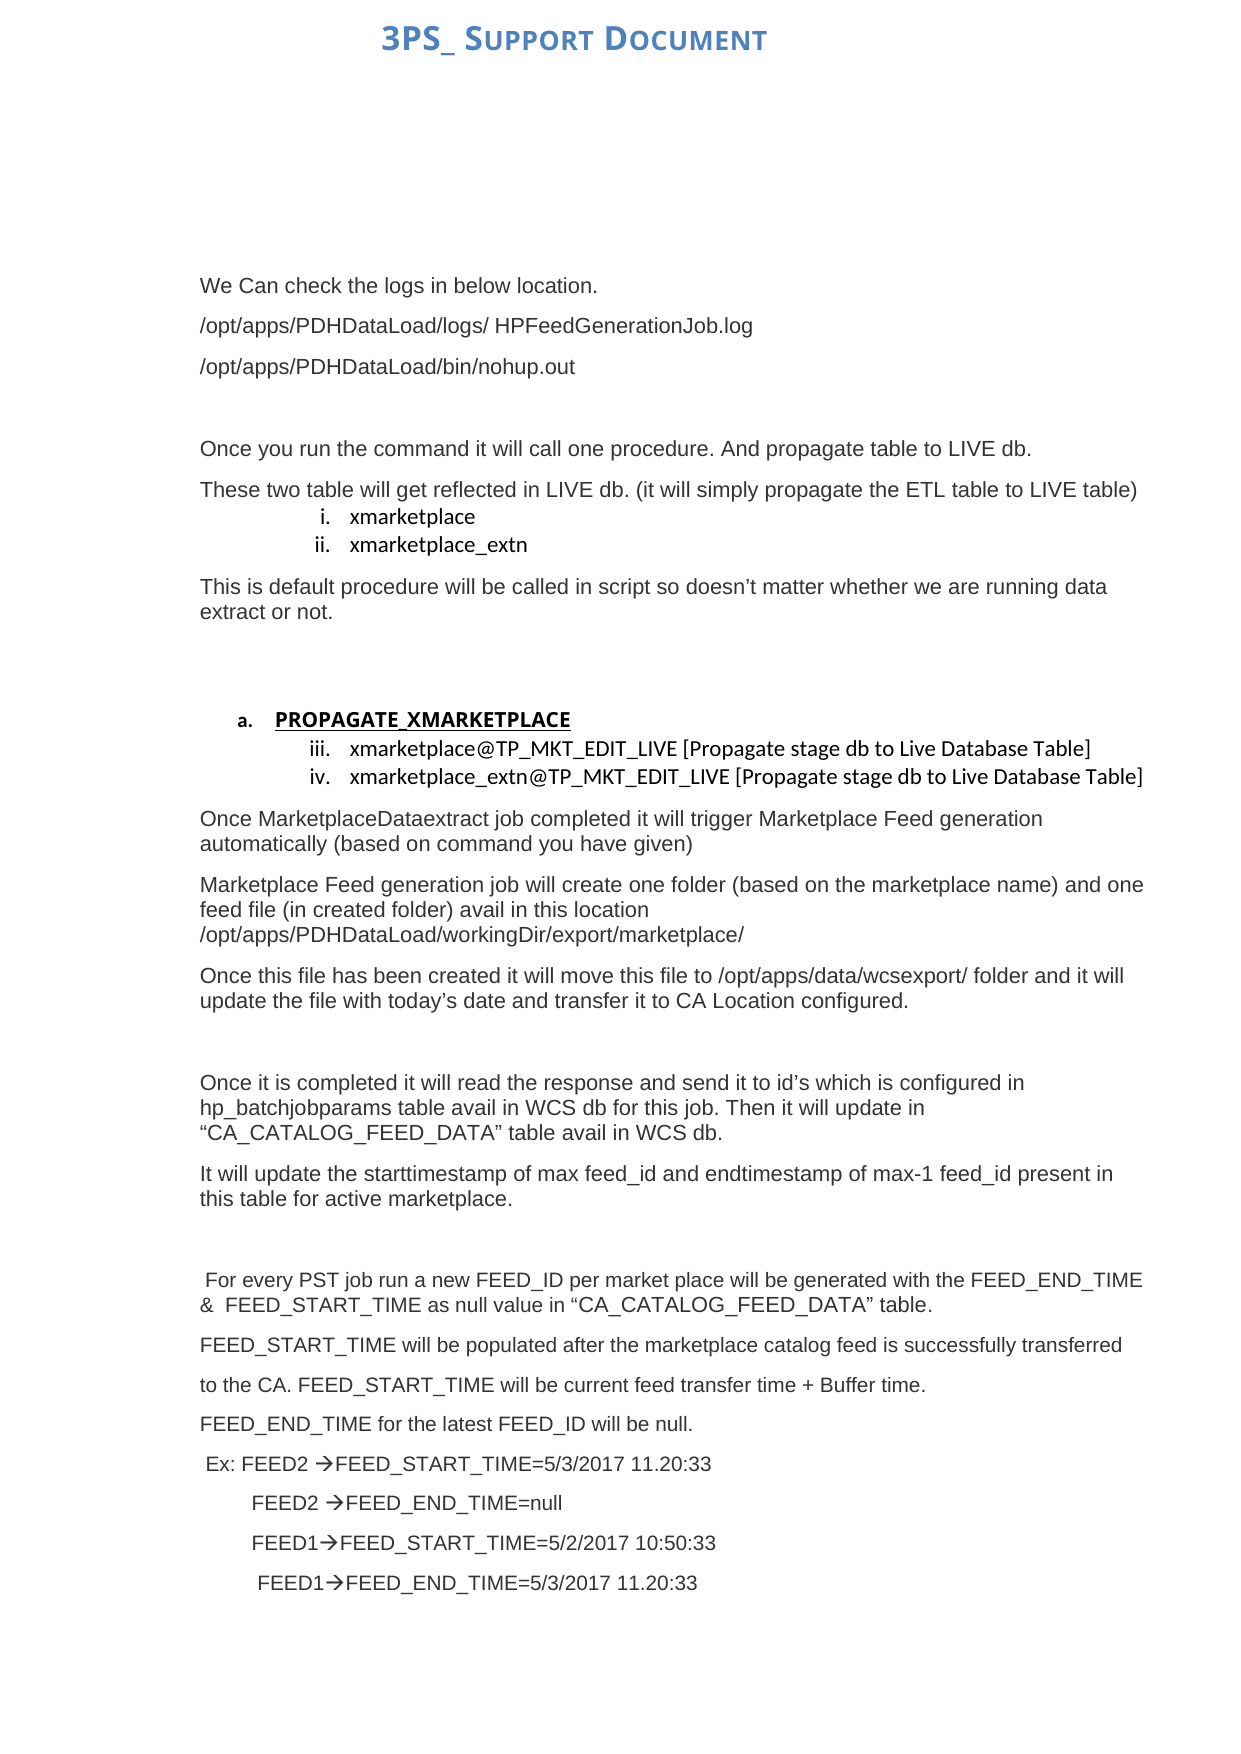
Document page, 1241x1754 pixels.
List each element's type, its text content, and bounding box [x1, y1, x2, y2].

text Ex: FEED2 FEED_START_TIME=5/3/2017 11.20:33 [199, 1452, 1150, 1476]
text FEED_START_TIME will be populated after the marketplace catalog feed is successfully transferred [199, 1333, 1150, 1357]
text FEED1FEED_END_TIME=5/3/2017 11.20:33 [199, 1571, 1150, 1595]
text /opt/apps/PDHDataLoad/bin/nohup.out [199, 354, 1150, 379]
text Marketplace Feed generation job will create one folder (based on the marketplace name) and one feed file (in created folder) avail in this location /opt/apps/PDHDataLoad/workingDir/export/marketplace/ [199, 872, 1150, 947]
list xmarketplace [331, 502, 1150, 530]
text We Can check the logs in below location. [199, 272, 1150, 298]
text Once you run the command it will call one procedure. And propagate table to LIVE db. [199, 436, 1150, 461]
text FEED2 FEED_END_TIME=null [199, 1491, 1150, 1515]
list xmarketplace_extn@TP_MKT_EDIT_LIVE [Propagate stage db to Live Database Table] [331, 762, 1150, 790]
text For every PST job run a new FEED_ID per market place will be generated with the FEED_END_TIME & FEED_START_TIME as null value in “CA_CATALOG_FEED_DATA” table. [199, 1268, 1150, 1317]
text Once MarketplaceDataextract job completed it will trigger Marketplace Feed generation automatically (based on command you have given) [199, 806, 1150, 856]
text These two table will get reflected in LIVE db. (it will simply propagate the ETL table to LIVE table) [199, 477, 1150, 502]
list xmarketplace_extn [331, 530, 1150, 558]
list PROPAGATE_XMARKETPLACE [237, 706, 1150, 734]
text Once this file has been created it will move this file to /opt/apps/data/wcsexport/ folder and it will update the file with today’s date and transfer it to CA Location configured. [199, 963, 1150, 1013]
text to the CA. FEED_START_TIME will be current feed transfer time + Buffer time. [199, 1372, 1150, 1396]
text It will update the starttimestamp of max feed_id and endtimestamp of max-1 feed_id present in this table for active marketplace. [199, 1161, 1150, 1212]
text /opt/apps/PDHDataLoad/logs/ HPFeedGenerationJob.log [199, 313, 1150, 338]
text Once it is completed it will read the response and send it to id’s which is configured in hp_batchjobparams table avail in WCS db for this job. Then it will update in “CA_CATALOG_FEED_DATA” table avail in WCS db. [199, 1070, 1150, 1146]
text This is default procedure will be called in script so doesn’t matter whether we are running data extract or not. [199, 573, 1150, 624]
list xmarketplace@TP_MKT_EDIT_LIVE [Propagate stage db to Live Database Table] [331, 734, 1150, 762]
text FEED_END_TIME for the latest FEED_ID will be null. [199, 1412, 1150, 1436]
text FEED1FEED_START_TIME=5/2/2017 10:50:33 [199, 1531, 1150, 1555]
